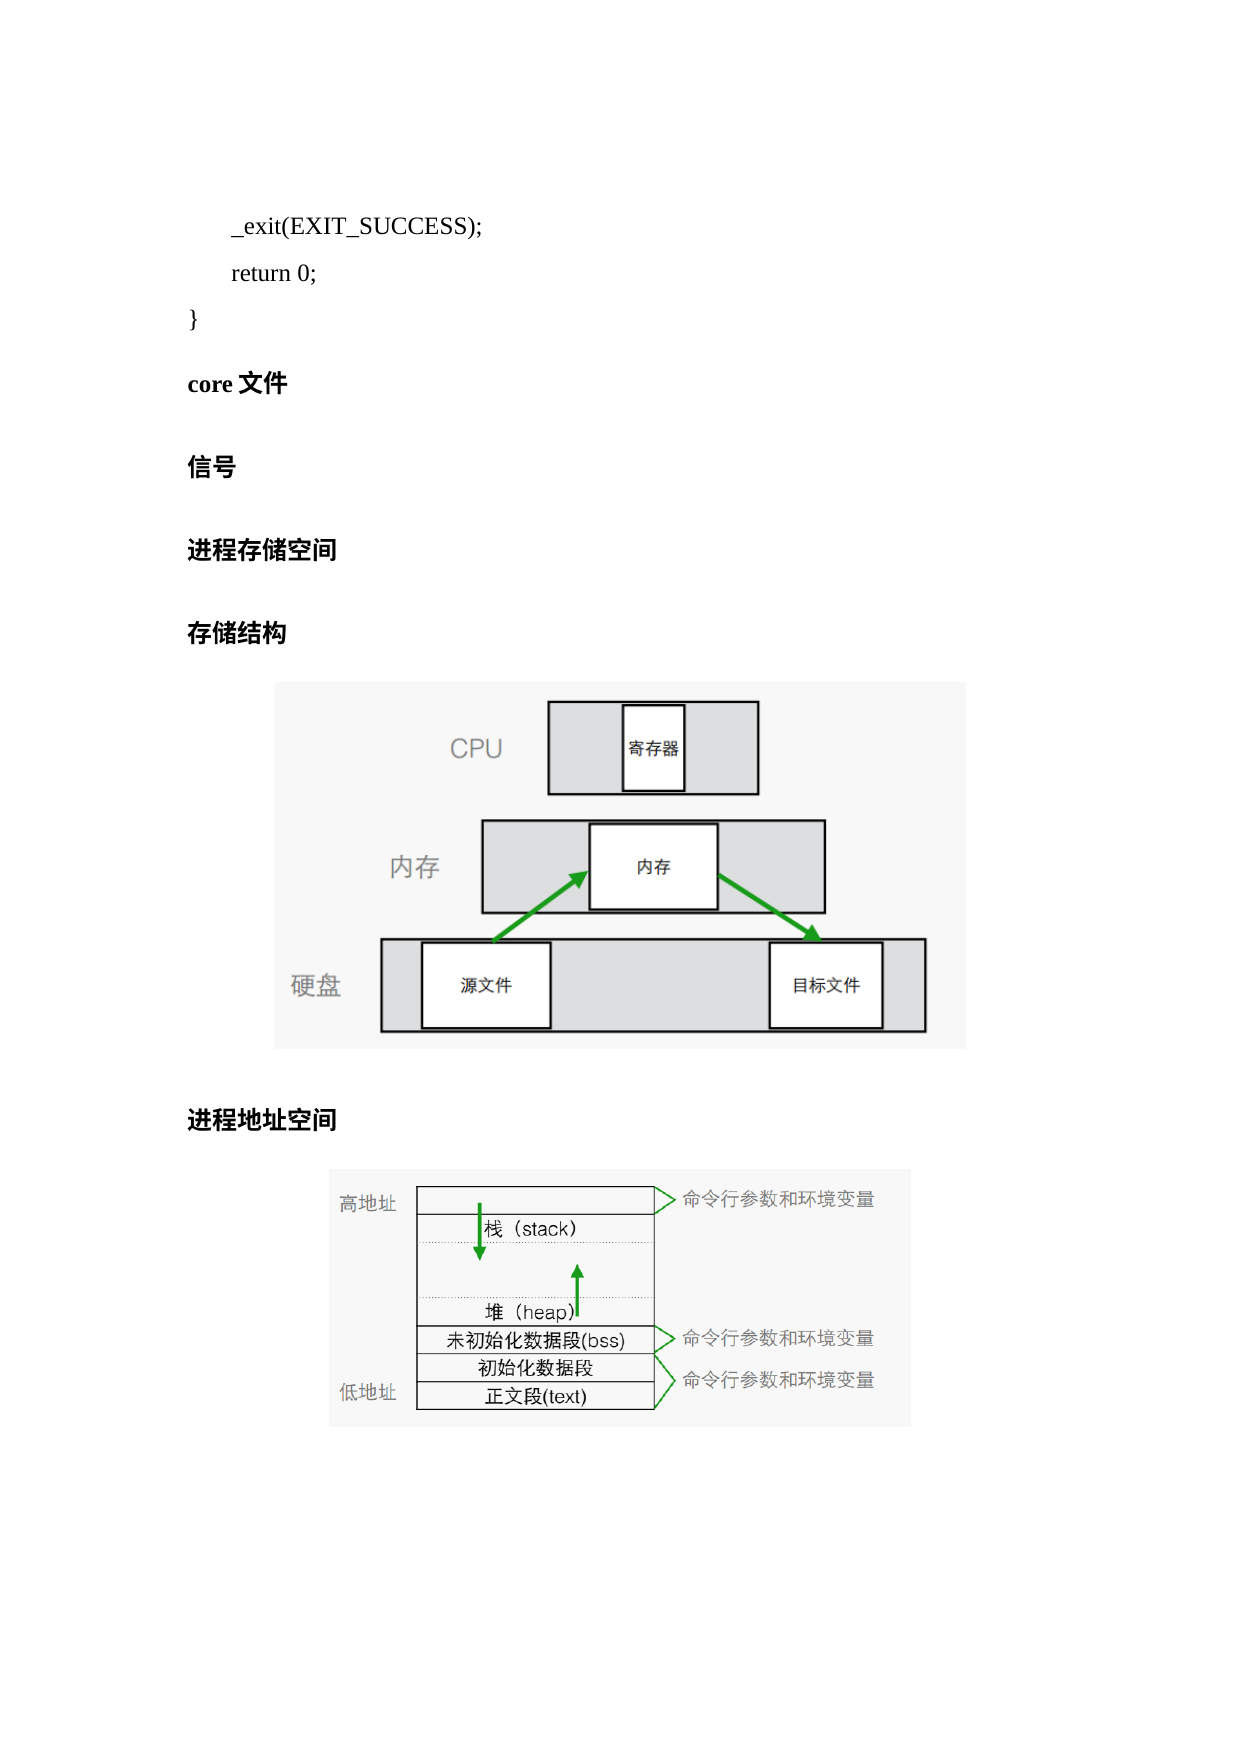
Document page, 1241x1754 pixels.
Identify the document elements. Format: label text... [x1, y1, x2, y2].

subtitle 存储结构 [187, 599, 1053, 664]
text _exit(EXIT_SUCCESS); [187, 209, 1053, 241]
subtitle 进程存储空间 [187, 516, 1053, 581]
picture [329, 1169, 912, 1427]
subtitle 信号 [187, 433, 1053, 498]
subtitle core文件 [187, 349, 1053, 414]
subtitle 进程地址空间 [187, 1086, 1053, 1151]
text return 0; [187, 256, 1053, 288]
picture [274, 682, 966, 1049]
text } [187, 303, 1053, 335]
